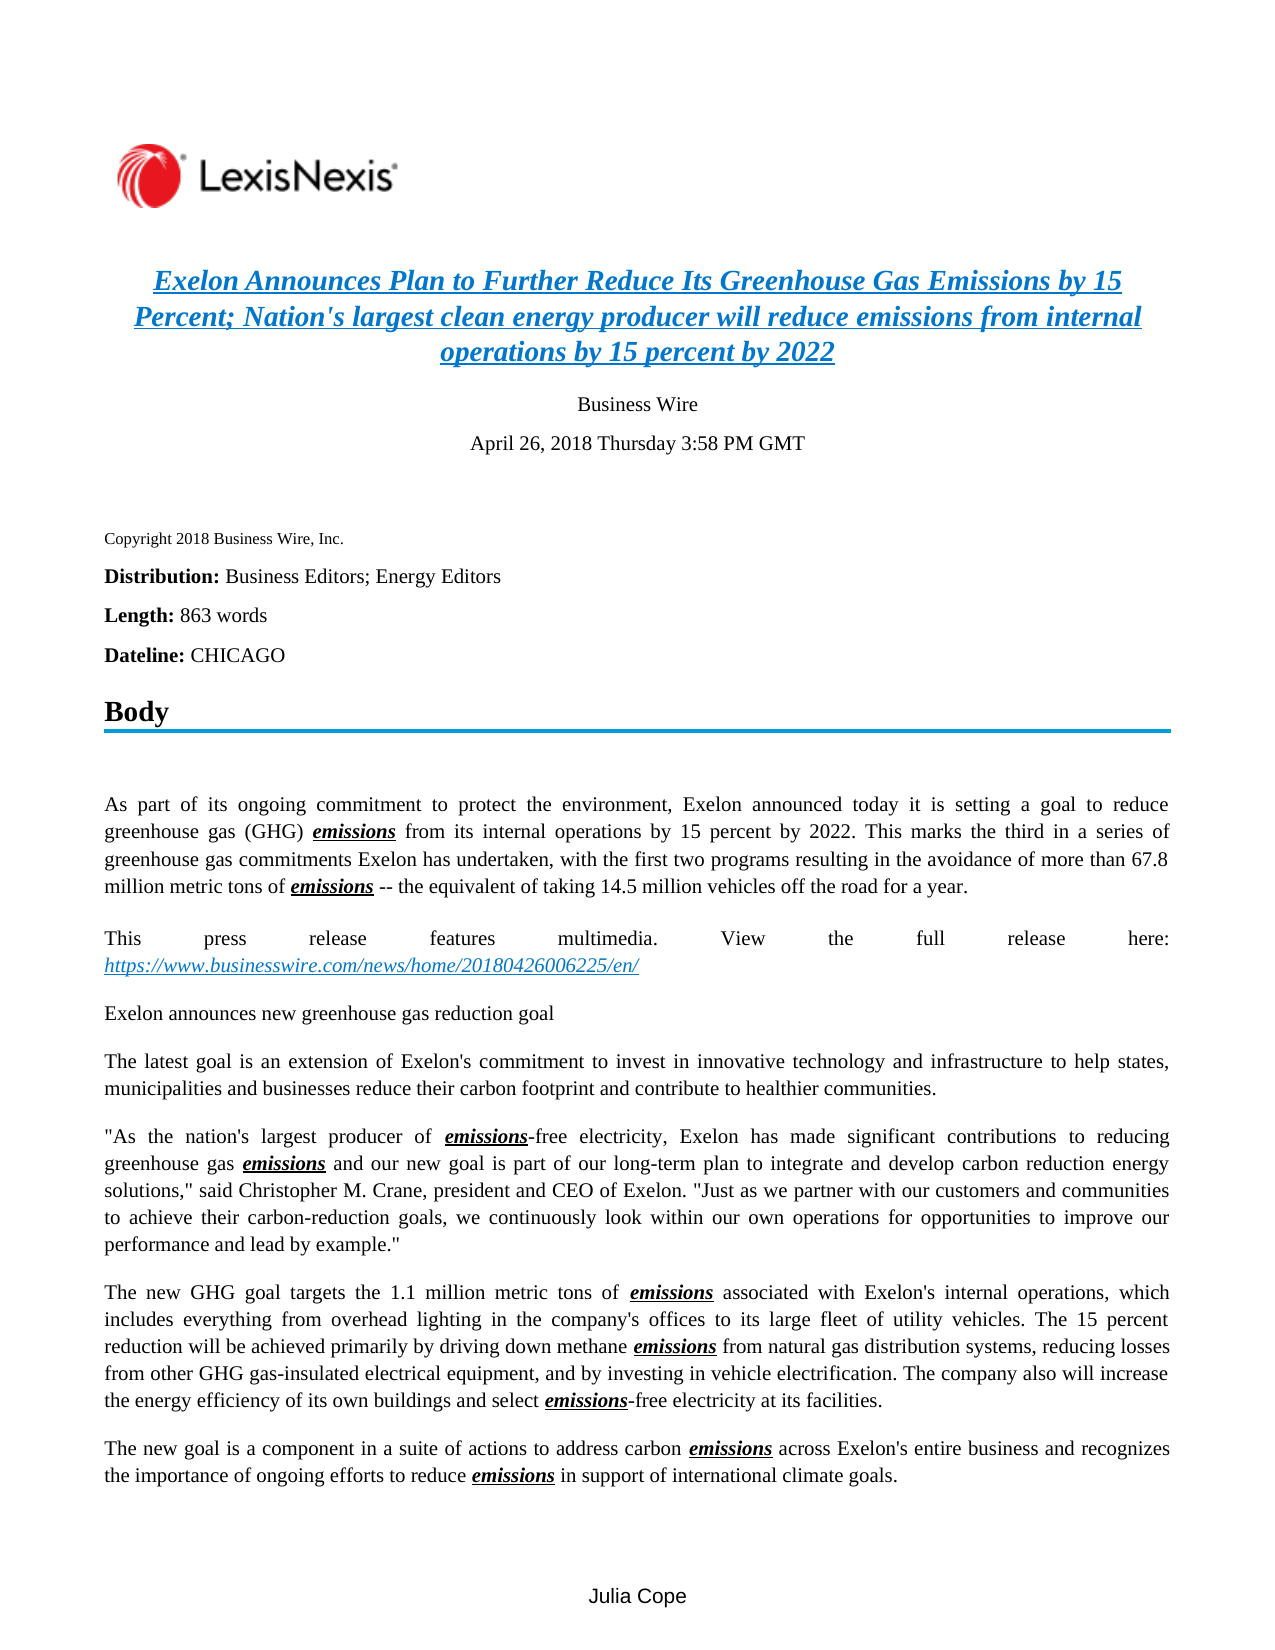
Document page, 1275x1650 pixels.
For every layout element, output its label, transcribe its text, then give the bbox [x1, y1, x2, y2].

text Distribution: Business Editors; Energy Editors [104, 561, 1171, 588]
text "As the nation's largest producer of emissions-free electricity, Exelon has made significant contributions to reducing greenhouse gas emissions and our new goal is part of our long-term plan to integrate and develop carbon reduction energy solutions," said Christopher M. Crane, president and CEO of Exelon. "Just as we partner with our customers and communities to achieve their carbon-reduction goals, we continuously look within our own operations for opportunities to improve our performance and lead by example." [104, 1121, 1171, 1256]
text Exelon announces new greenhouse gas reduction goal [104, 998, 1171, 1025]
text The new GHG goal targets the 1.1 million metric tons of emissions associated with Exelon's internal operations, which includes everything from overhead lighting in the company's offices to its large fleet of utility vehicles. The 15 percent reduction will be achieved primarily by driving down methane emissions from natural gas distribution systems, reducing losses from other GHG gas-insulated electrical equipment, and by investing in vehicle electrification. The company also will increase the energy efficiency of its own buildings and select emissions-free electricity at its facilities. [104, 1277, 1171, 1412]
text Copyright 2018 Business Wire, Inc. [104, 496, 1171, 548]
text April 26, 2018 Thursday 3:58 PM GMT [104, 428, 1171, 455]
text Dateline: CHICAGO [104, 640, 1171, 667]
text Length: 863 words [104, 600, 1171, 627]
text The new goal is a component in a suite of actions to address carbon emissions across Exelon's entire business and recognizes the importance of ongoing efforts to reduce emissions in support of international climate goals. [104, 1433, 1171, 1487]
text The latest goal is an extension of Exelon's commitment to invest in innovative technology and infrastructure to help states, municipalities and businesses reduce their carbon footprint and contribute to healthier communities. [104, 1046, 1171, 1100]
text Business Wire [104, 388, 1171, 416]
subtitle Exelon Announces Plan to Further Reduce Its Greenhouse Gas Emissions by 15 Percent; Nation's largest clean energy producer will reduce emissions from internal operations by 15 percent by 2022 [104, 261, 1171, 368]
picture [104, 144, 412, 208]
text As part of its ongoing commitment to protect the environment, Exelon announced today it is setting a goal to reduce greenhouse gas (GHG) emissions from its internal operations by 15 percent by 2022. This marks the third in a series of greenhouse gas commitments Exelon has undertaken, with the first two programs resulting in the avoidance of more than 67.8 million metric tons of emissions -- the equivalent of taking 14.5 million vehicles off the road for a year. [104, 789, 1171, 898]
text This press release features multimedia. View the full release here: https://www.businesswire.com/news/home/20180426006225/en/ [104, 923, 1171, 977]
text Body [104, 692, 1171, 727]
